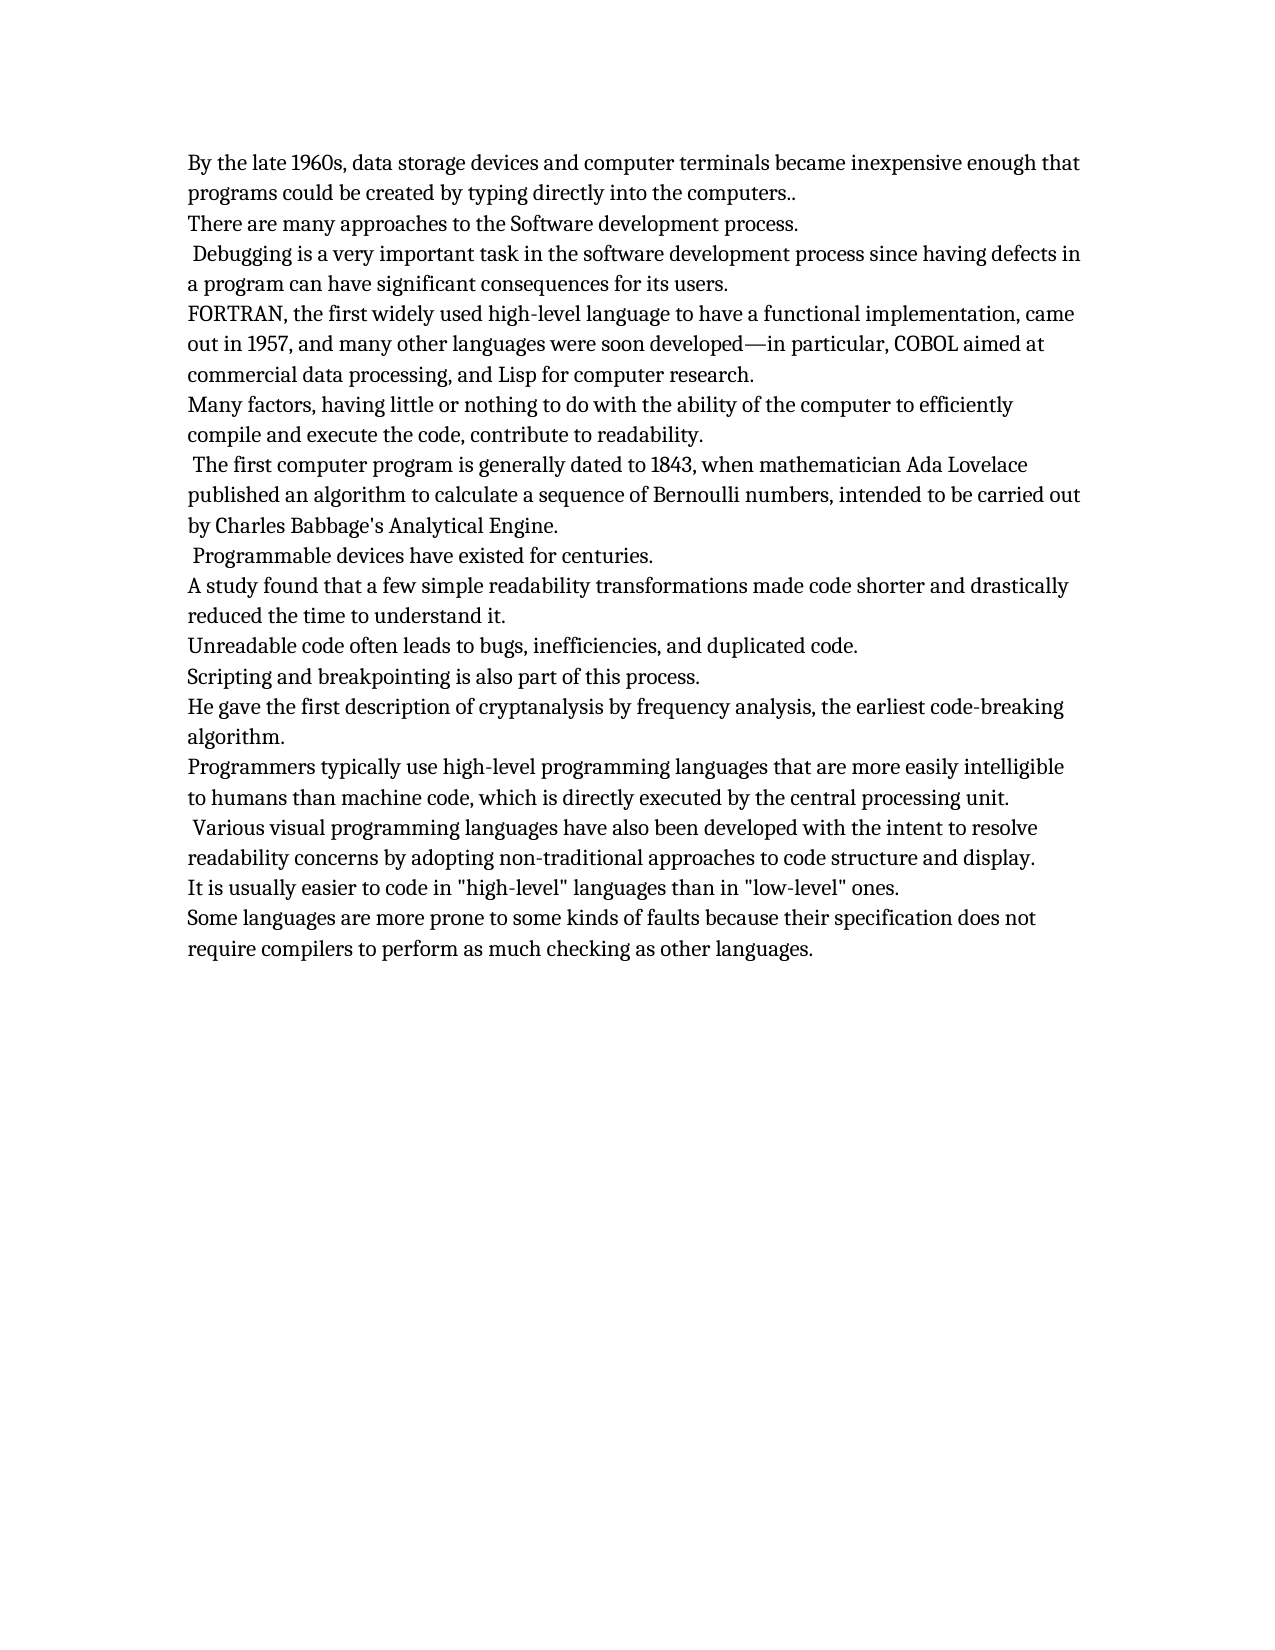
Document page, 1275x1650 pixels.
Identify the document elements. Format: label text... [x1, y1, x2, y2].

text By the late 1960s, data storage devices and computer terminals became inexpensive enough that programs could be created by typing directly into the computers.. There are many approaches to the Software development process. Debugging is a very important task in the software development process since having defects in a program can have significant consequences for its users. FORTRAN, the first widely used high-level language to have a functional implementation, came out in 1957, and many other languages were soon developed—in particular, COBOL aimed at commercial data processing, and Lisp for computer research. Many factors, having little or nothing to do with the ability of the computer to efficiently compile and execute the code, contribute to readability. The first computer program is generally dated to 1843, when mathematician Ada Lovelace published an algorithm to calculate a sequence of Bernoulli numbers, intended to be carried out by Charles Babbage's Analytical Engine. Programmable devices have existed for centuries. A study found that a few simple readability transformations made code shorter and drastically reduced the time to understand it. Unreadable code often leads to bugs, inefficiencies, and duplicated code. Scripting and breakpointing is also part of this process. He gave the first description of cryptanalysis by frequency analysis, the earliest code-breaking algorithm. Programmers typically use high-level programming languages that are more easily intelligible to humans than machine code, which is directly executed by the central processing unit. Various visual programming languages have also been developed with the intent to resolve readability concerns by adopting non-traditional approaches to code structure and display. It is usually easier to code in "high-level" languages than in "low-level" ones. Some languages are more prone to some kinds of faults because their specification does not require compilers to perform as much checking as other languages. [187, 150, 1087, 962]
